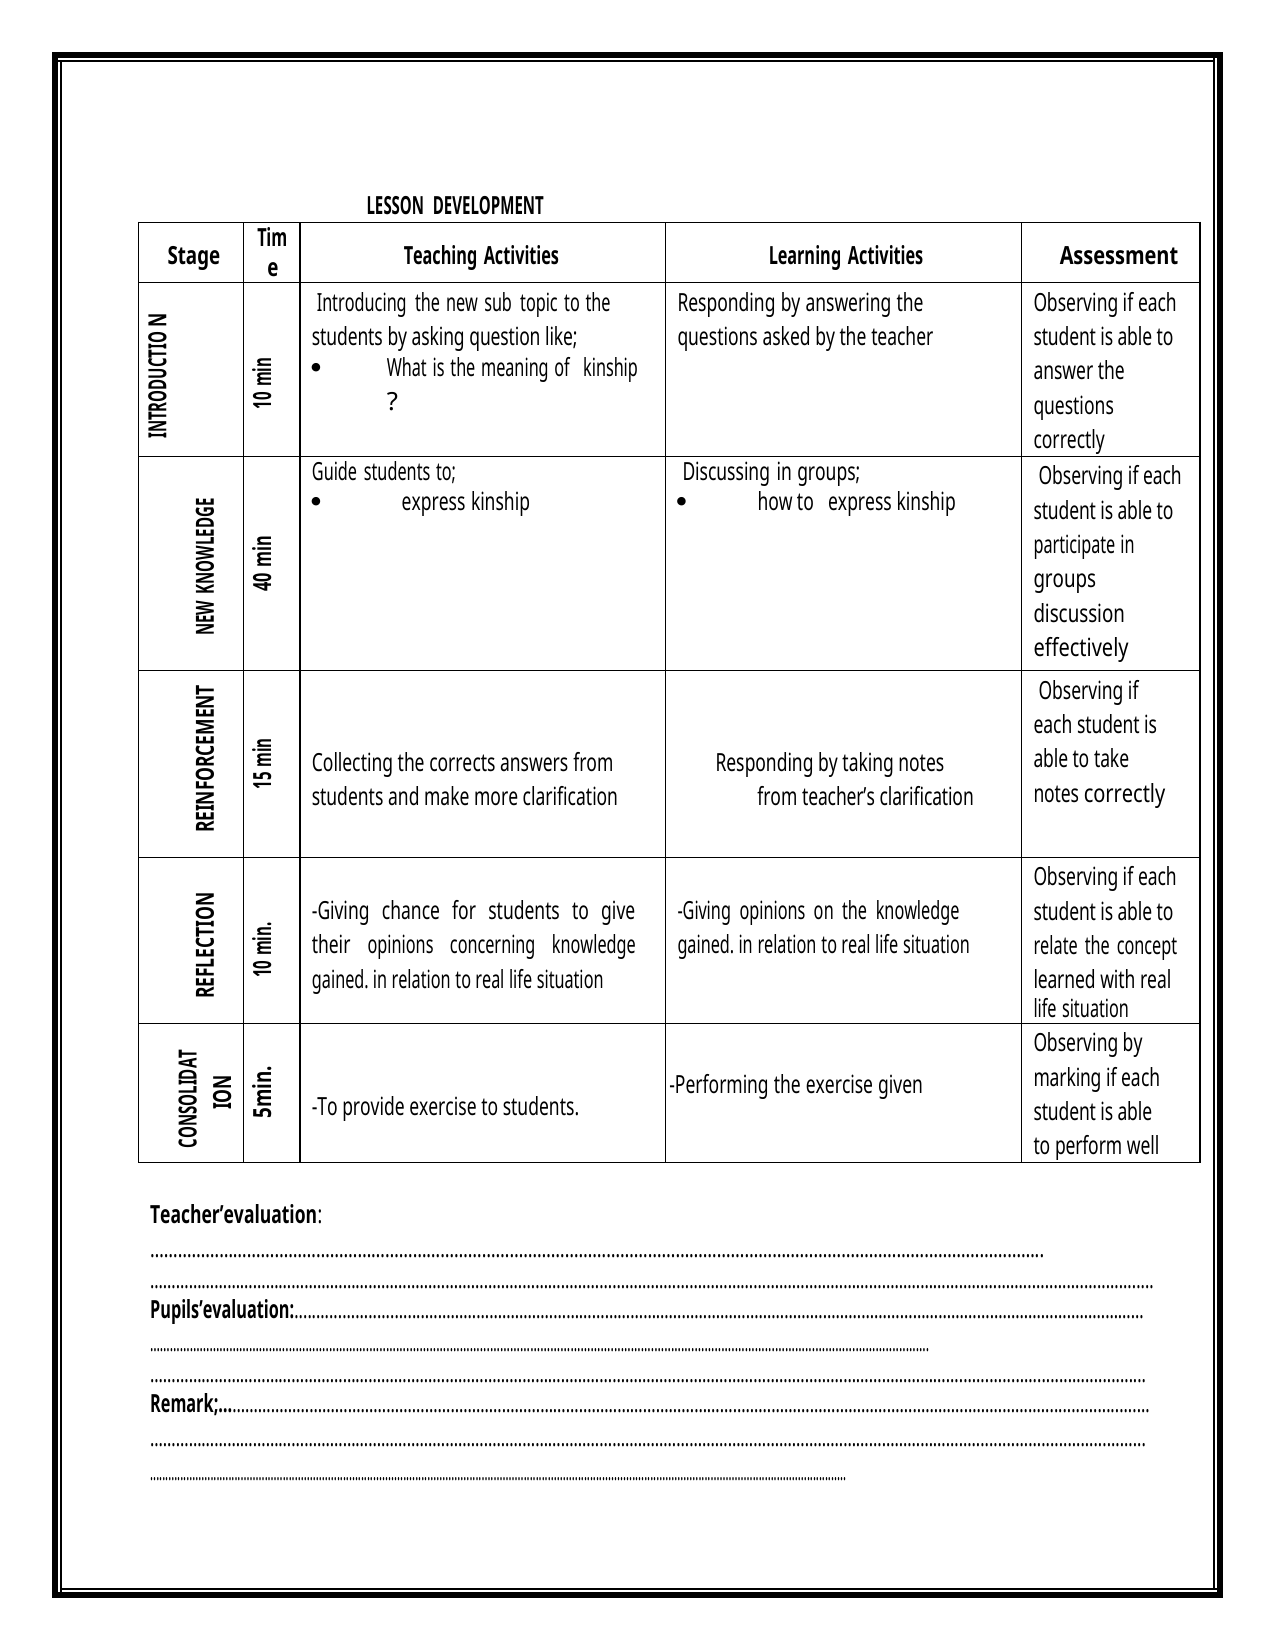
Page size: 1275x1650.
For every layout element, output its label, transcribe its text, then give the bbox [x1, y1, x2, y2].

text LESSON DEVELOPMENT [366, 187, 1212, 222]
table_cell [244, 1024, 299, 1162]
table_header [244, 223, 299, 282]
text …………………………………………………………………………………………………………………………………………………………………………………….............................. [150, 1265, 1212, 1294]
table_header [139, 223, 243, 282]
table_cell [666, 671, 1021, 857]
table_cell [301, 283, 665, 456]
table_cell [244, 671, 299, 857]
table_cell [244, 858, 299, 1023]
text Teacher’evaluation:………………………………………………………………………………………………………………………………………………………………………….. [150, 1196, 1212, 1264]
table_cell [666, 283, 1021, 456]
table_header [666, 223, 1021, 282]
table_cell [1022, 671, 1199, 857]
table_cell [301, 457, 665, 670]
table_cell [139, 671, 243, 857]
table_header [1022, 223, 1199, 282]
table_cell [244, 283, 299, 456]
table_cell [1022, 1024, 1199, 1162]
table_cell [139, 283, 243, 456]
text Pupils’evaluation:..............................…………………………………………………………………………………………………………………………………………………… [150, 1294, 1212, 1324]
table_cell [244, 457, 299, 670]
text Remark;…………………………………………………………………………………………………………………………………………………………………………......................... [150, 1388, 1212, 1418]
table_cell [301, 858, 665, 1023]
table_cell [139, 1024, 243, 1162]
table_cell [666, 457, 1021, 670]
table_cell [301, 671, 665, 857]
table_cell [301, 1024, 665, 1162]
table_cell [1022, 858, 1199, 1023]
text …………………………………………………………………………………………………………………………………………………………………………........................................ [150, 1419, 1212, 1453]
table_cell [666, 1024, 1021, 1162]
text ………………………………………………………………………………………………………………………………………………………………………........................................... [150, 1359, 1212, 1388]
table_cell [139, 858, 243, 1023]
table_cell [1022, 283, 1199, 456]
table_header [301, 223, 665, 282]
text ………………………………….................................................................................................................................................................................................. [150, 1325, 1212, 1359]
text ....................................................................................................................................................................................................................................... [150, 1454, 1212, 1488]
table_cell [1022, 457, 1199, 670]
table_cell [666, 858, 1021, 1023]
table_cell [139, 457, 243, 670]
